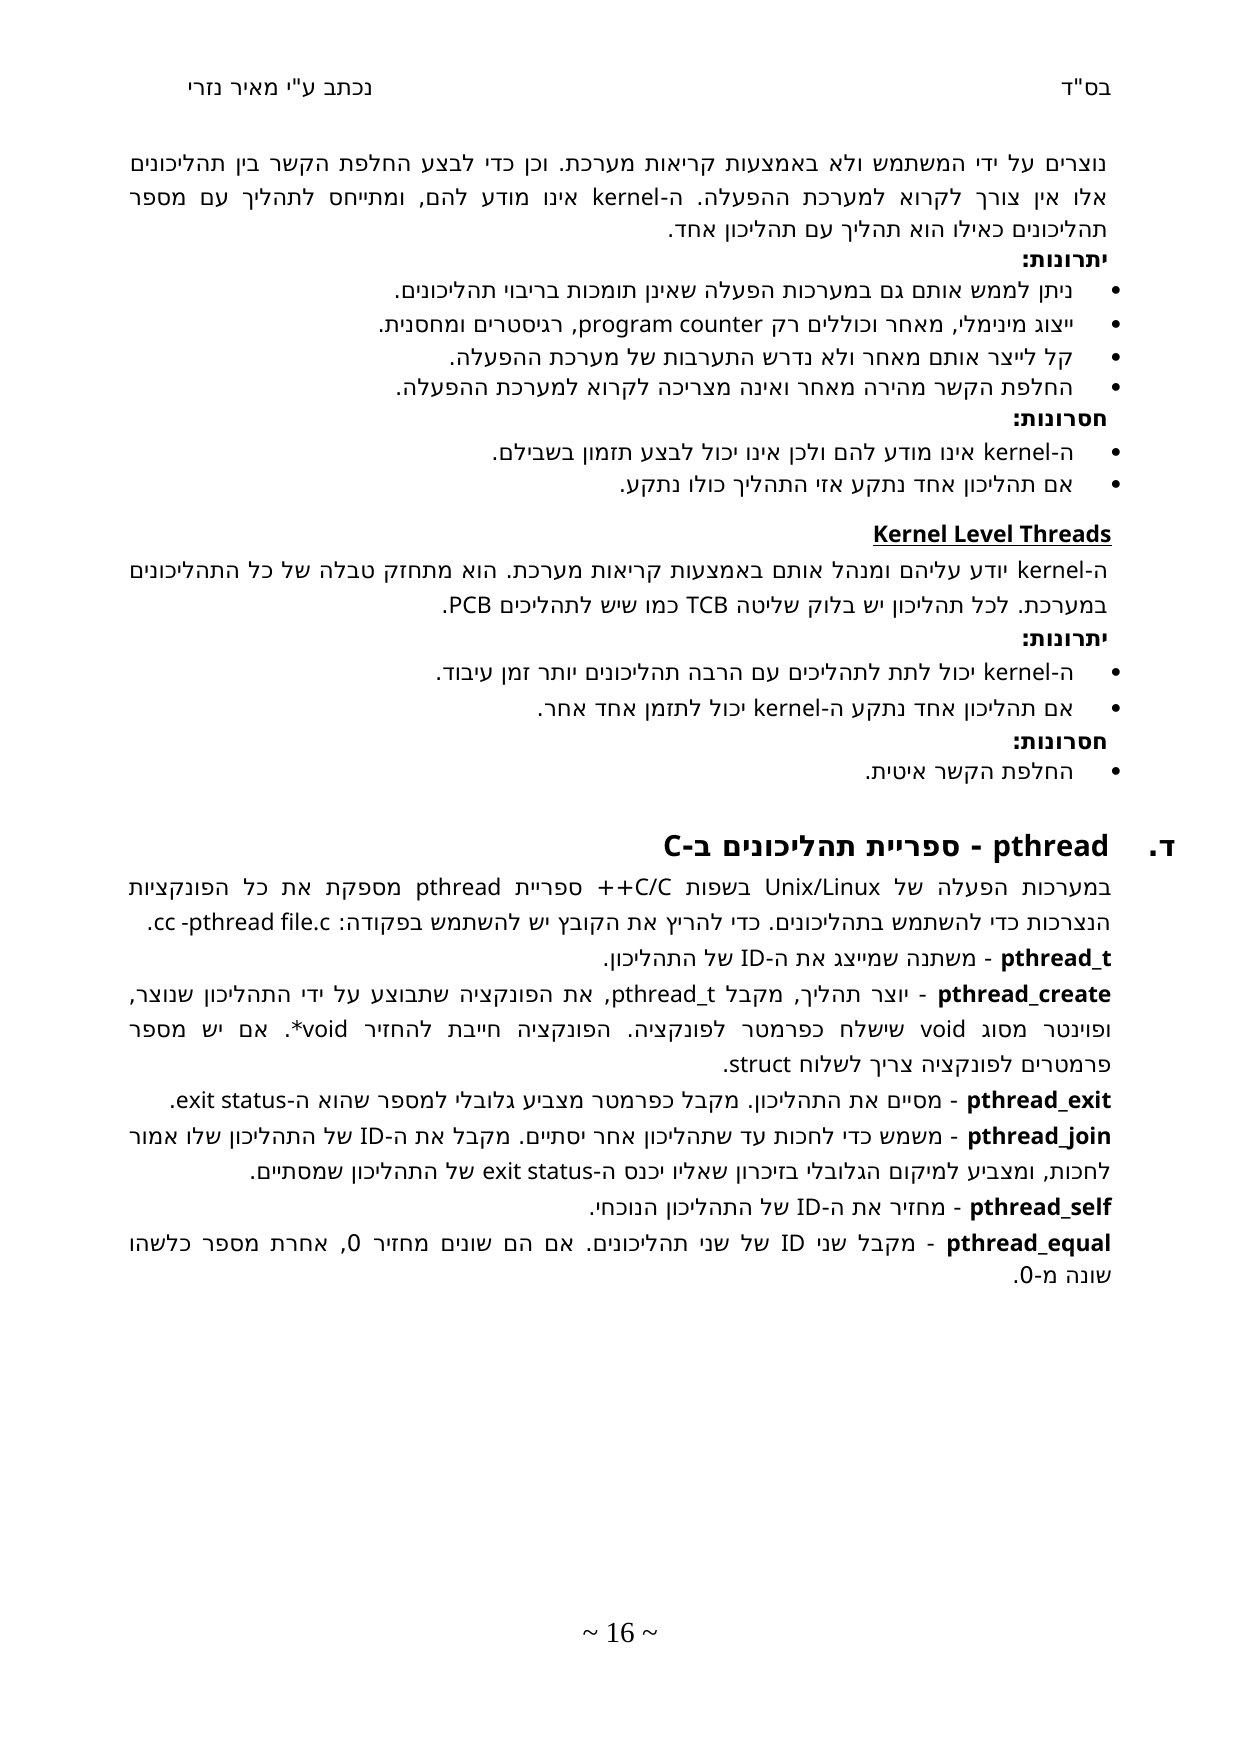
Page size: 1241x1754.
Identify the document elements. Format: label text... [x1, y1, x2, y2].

list ניתן לממש אותם גם במערכות הפעלה שאינן תומכות בריבוי תהליכונים. [128, 277, 1112, 304]
list אם תהליכון אחד נתקע אזי התהליך כולו נתקע. [128, 471, 1112, 498]
text pthread_self - מחזיר את ה-ID של התהליכון הנוכחי. [128, 1191, 1112, 1222]
list אם תהליכון אחד נתקע ה-kernel יכול לתזמן אחד אחר. [128, 692, 1112, 723]
subtitle Kernel Level Threads [128, 518, 1112, 549]
text במערכות הפעלה של Unix/Linux בשפות C/C++ ספריית pthread מספקת את כל הפונקציות הנצרכות כדי להשתמש בתהליכונים. כדי להריץ את הקובץ יש להשתמש בפקודה: cc -pthread file.c. [128, 871, 1112, 937]
text pthread_t - משתנה שמייצג את ה-ID של התהליכון. [128, 942, 1112, 973]
text ה-kernel יודע עליהם ומנהל אותם באמצעות קריאות מערכת. הוא מתחזק טבלה של כל התהליכונים במערכת. לכל תהליכון יש בלוק שליטה TCB כמו שיש לתהליכים PCB. [128, 554, 1108, 621]
text pthread_equal - מקבל שני ID של שני תהליכונים. אם הם שונים מחזיר 0, אחרת מספר כלשהו שונה מ-0. [128, 1227, 1112, 1289]
subtitle pthread - ספריית תהליכונים ב-C [128, 825, 1147, 865]
text נוצרים על ידי המשתמש ולא באמצעות קריאות מערכת. וכן כדי לבצע החלפת הקשר בין תהליכונים אלו אין צורך לקרוא למערכת ההפעלה. ה-kernel אינו מודע להם, ומתייחס לתהליך עם מספר תהליכונים כאילו הוא תהליך עם תהליכון אחד. [128, 150, 1108, 242]
list ייצוג מינימלי, מאחר וכוללים רק program counter, רגיסטרים ומחסנית. [128, 308, 1112, 339]
list ה-kernel יכול לתת לתהליכים עם הרבה תהליכונים יותר זמן עיבוד. [128, 656, 1112, 687]
text pthread_join - משמש כדי לחכות עד שתהליכון אחר יסתיים. מקבל את ה-ID של התהליכון שלו אמור לחכות, ומצביע למיקום הגלובלי בזיכרון שאליו יכנס ה-exit status של התהליכון שמסתיים. [128, 1120, 1112, 1187]
text חסרונות: [128, 405, 1108, 432]
list קל לייצר אותם מאחר ולא נדרש התערבות של מערכת ההפעלה. [128, 344, 1112, 370]
text יתרונות: [128, 625, 1108, 652]
text יתרונות: [128, 246, 1108, 273]
list החלפת הקשר איטית. [128, 758, 1112, 785]
text pthread_exit - מסיים את התהליכון. מקבל כפרמטר מצביע גלובלי למספר שהוא ה-exit status. [128, 1084, 1112, 1115]
text חסרונות: [128, 728, 1108, 754]
text pthread_create - יוצר תהליך, מקבל pthread_t, את הפונקציה שתבוצע על ידי התהליכון שנוצר, ופוינטר מסוג void שישלח כפרמטר לפונקציה. הפונקציה חייבת להחזיר void*. אם יש מספר פרמטרים לפונקציה צריך לשלוח struct. [128, 978, 1112, 1079]
list ה-kernel אינו מודע להם ולכן אינו יכול לבצע תזמון בשבילם. [128, 436, 1112, 467]
list החלפת הקשר מהירה מאחר ואינה מצריכה לקרוא למערכת ההפעלה. [128, 374, 1112, 401]
